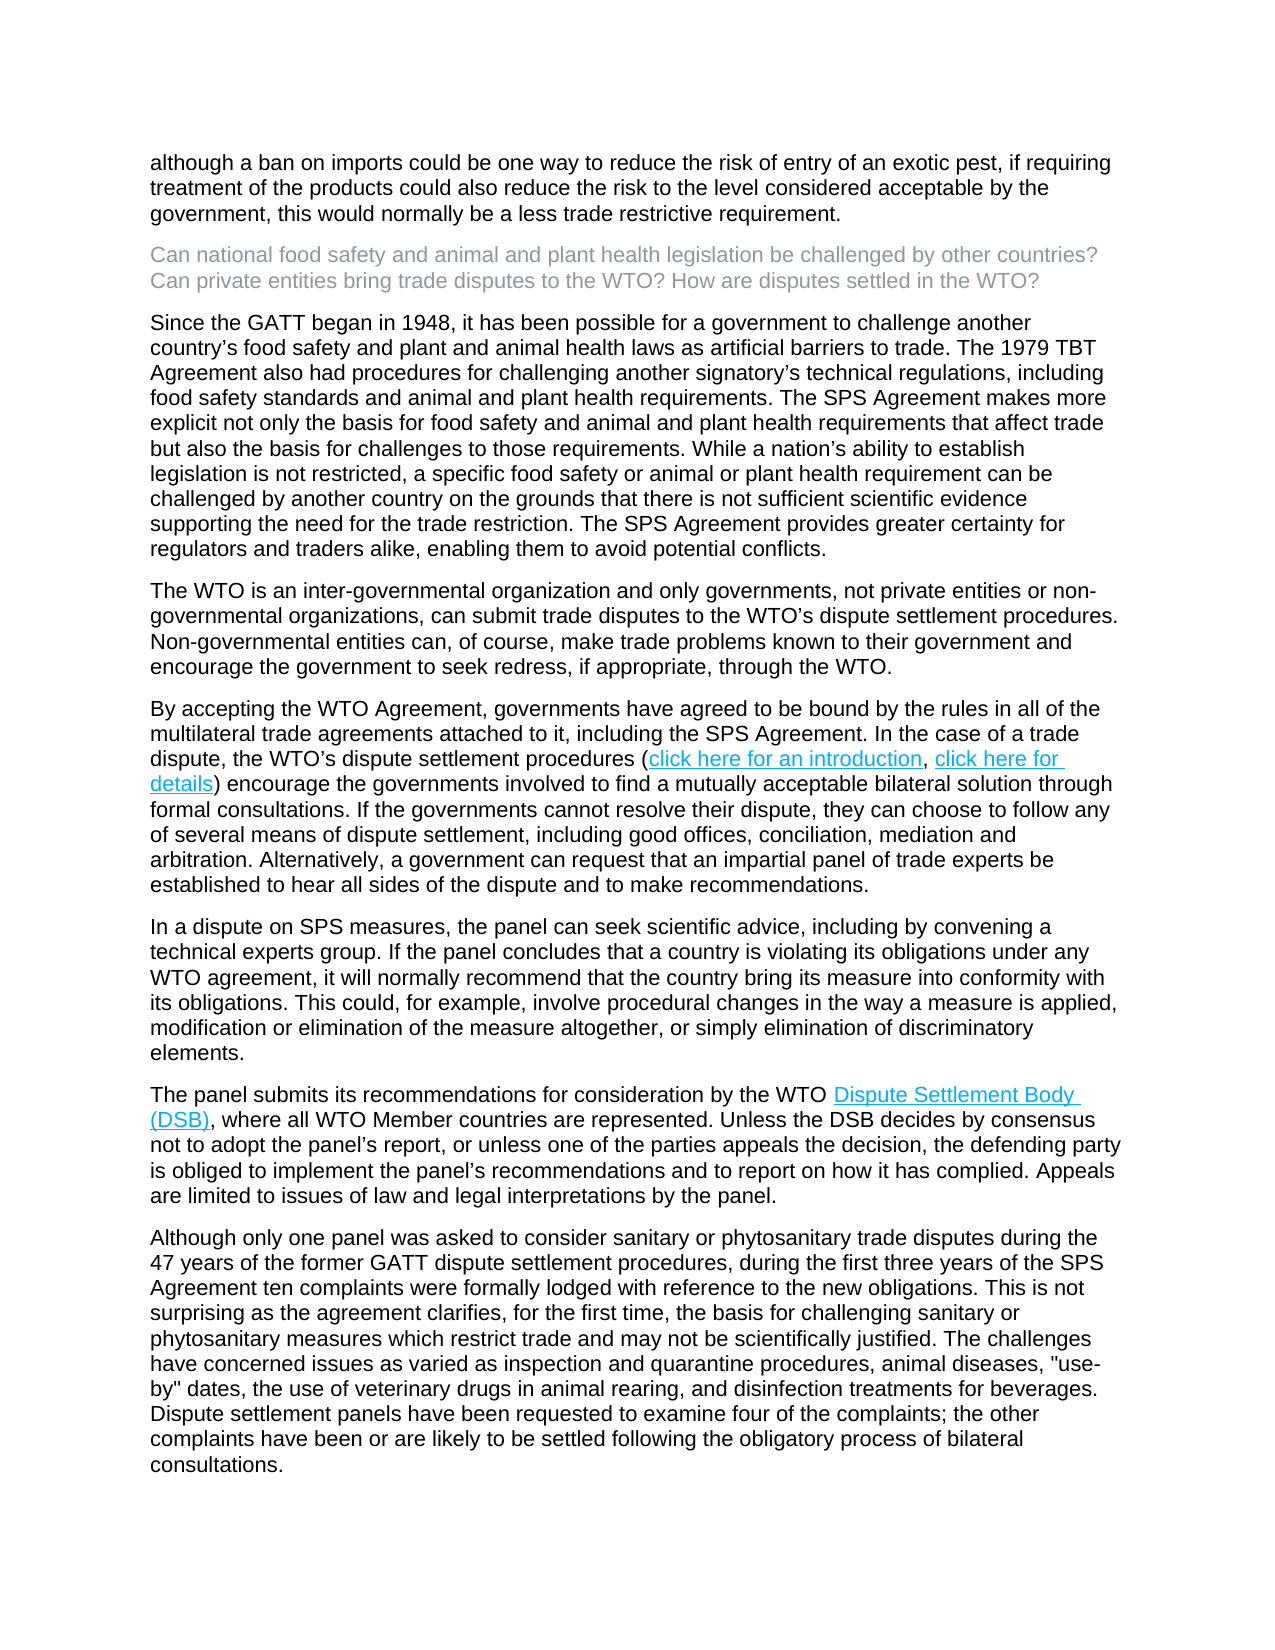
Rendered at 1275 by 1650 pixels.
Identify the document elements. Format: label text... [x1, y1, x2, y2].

text Although only one panel was asked to consider sanitary or phytosanitary trade disputes during the 47 years of the former GATT dispute settlement procedures, during the first three years of the SPS Agreement ten complaints were formally lodged with reference to the new obligations. This is not surprising as the agreement clarifies, for the first time, the basis for challenging sanitary or phytosanitary measures which restrict trade and may not be scientifically justified. The challenges have concerned issues as varied as inspection and quarantine procedures, animal diseases, "use-by" dates, the use of veterinary drugs in animal rearing, and disinfection treatments for beverages. Dispute settlement panels have been requested to examine four of the complaints; the other complaints have been or are likely to be settled following the obligatory process of bilateral consultations. [150, 1224, 1125, 1477]
text Since the GATT began in 1948, it has been possible for a government to challenge another country’s food safety and plant and animal health laws as artificial barriers to trade. The 1979 TBT Agreement also had procedures for challenging another signatory’s technical regulations, including food safety standards and animal and plant health requirements. The SPS Agreement makes more explicit not only the basis for food safety and animal and plant health requirements that affect trade but also the basis for challenges to those requirements. While a nation’s ability to establish legislation is not restricted, a specific food safety or animal or plant health requirement can be challenged by another country on the grounds that there is not sufficient scientific evidence supporting the need for the trade restriction. The SPS Agreement provides greater certainty for regulators and traders alike, enabling them to avoid potential conflicts. [150, 309, 1125, 561]
text The WTO is an inter-governmental organization and only governments, not private entities or non-governmental organizations, can submit trade disputes to the WTO’s dispute settlement procedures. Non-governmental entities can, of course, make trade problems known to their government and encourage the government to seek redress, if appropriate, through the WTO. [150, 578, 1125, 679]
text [150, 150, 1125, 226]
text The panel submits its recommendations for consideration by the WTO Dispute Settlement Body (DSB), where all WTO Member countries are represented. Unless the DSB decides by consensus not to adopt the panel’s report, or unless one of the parties appeals the decision, the defending party is obliged to implement the panel’s recommendations and to report on how it has complied. Appeals are limited to issues of law and legal interpretations by the panel. [150, 1082, 1125, 1208]
text In a dispute on SPS measures, the panel can seek scientific advice, including by convening a technical experts group. If the panel concludes that a country is violating its obligations under any WTO agreement, it will normally recommend that the country bring its measure into conformity with its obligations. This could, for example, involve procedural changes in the way a measure is applied, modification or elimination of the measure altogether, or simply elimination of discriminatory elements. [150, 914, 1125, 1065]
text Can national food safety and animal and plant health legislation be challenged by other countries? Can private entities bring trade disputes to the WTO? How are disputes settled in the WTO? [150, 242, 1125, 293]
text By accepting the WTO Agreement, governments have agreed to be bound by the rules in all of the multilateral trade agreements attached to it, including the SPS Agreement. In the case of a trade dispute, the WTO’s dispute settlement procedures (click here for an introduction, click here for details) encourage the governments involved to find a mutually acceptable bilateral solution through formal consultations. If the governments cannot resolve their dispute, they can choose to follow any of several means of dispute settlement, including good offices, conciliation, mediation and arbitration. Alternatively, a government can request that an impartial panel of trade experts be established to hear all sides of the dispute and to make recommendations. [150, 696, 1125, 897]
